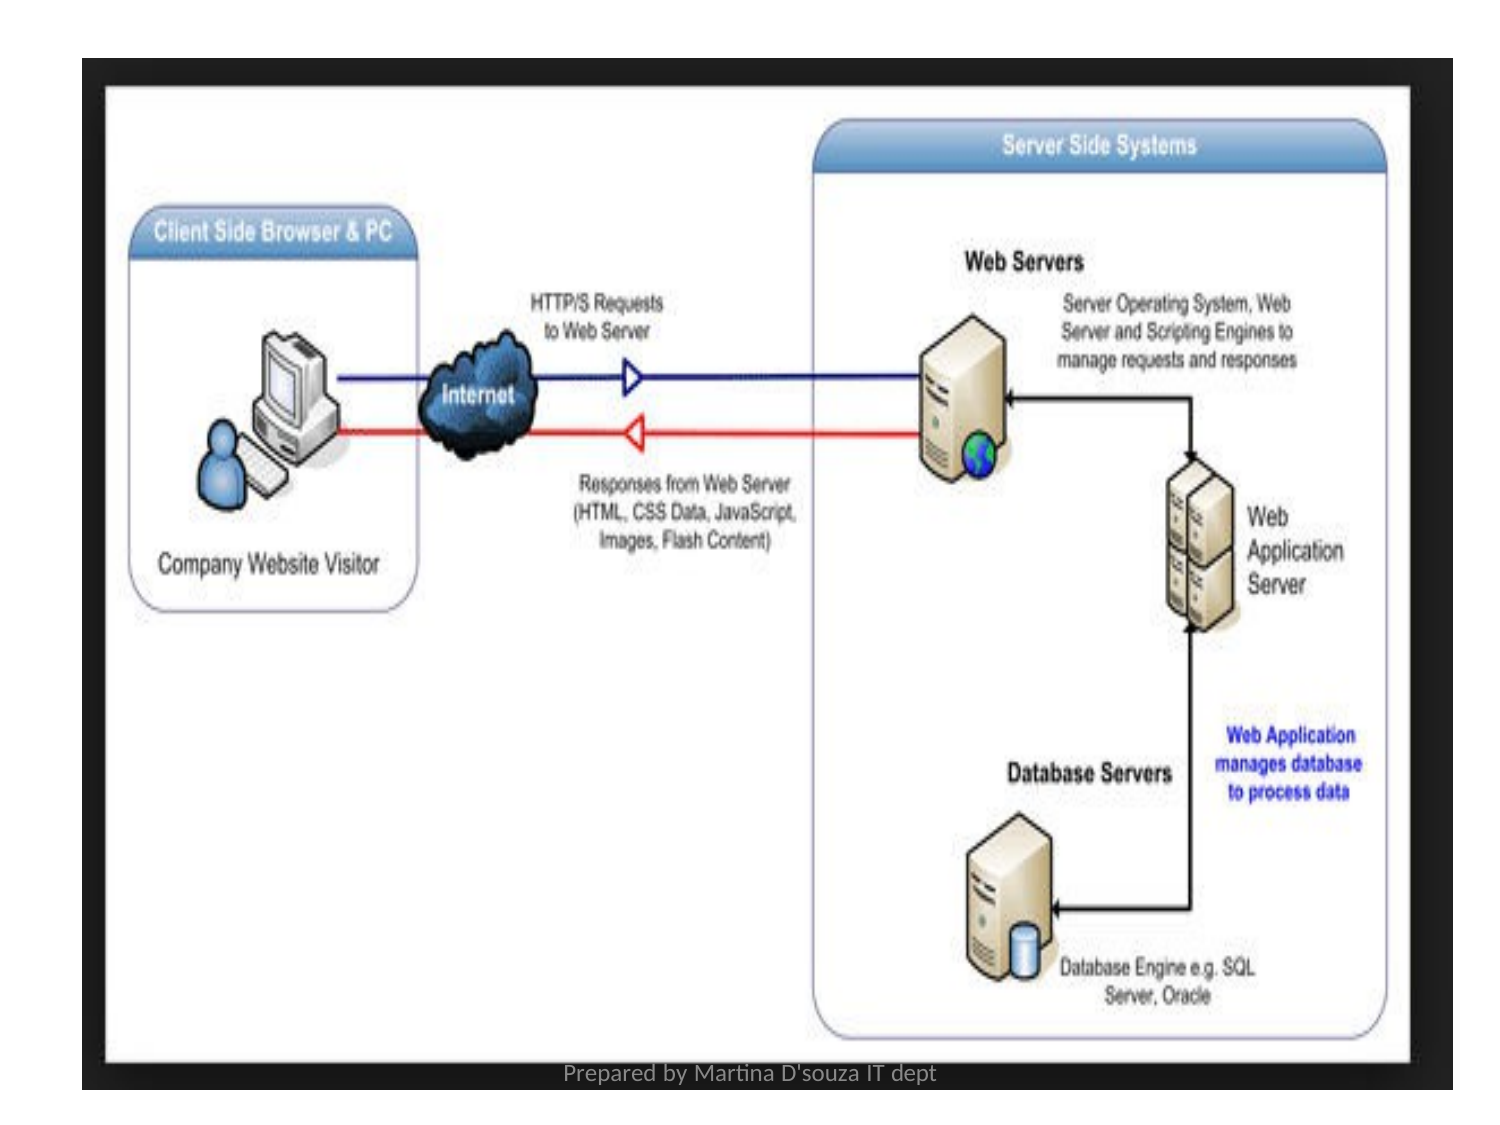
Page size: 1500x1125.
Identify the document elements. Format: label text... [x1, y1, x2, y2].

picture [82, 58, 1453, 1090]
text Prepared by Martina D'souza IT dept [163, 1058, 1337, 1088]
